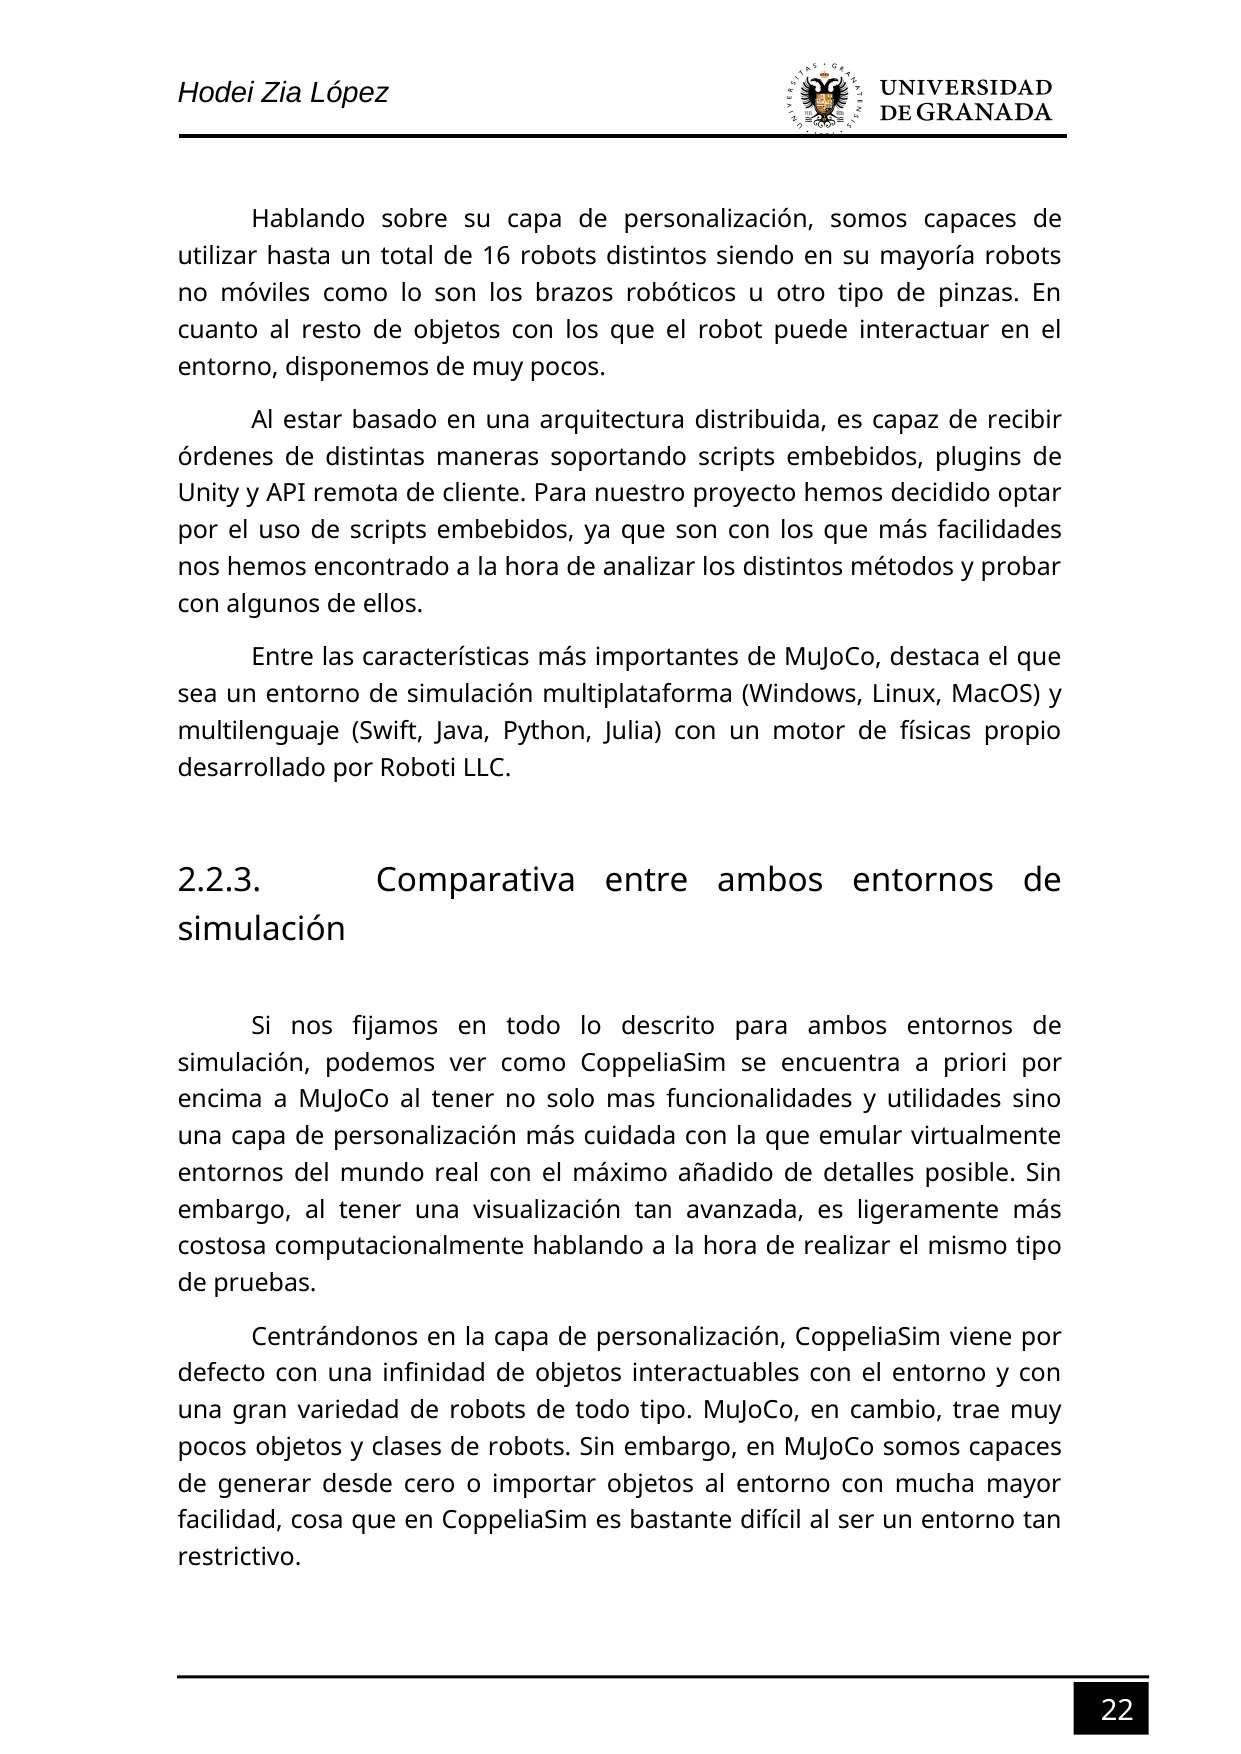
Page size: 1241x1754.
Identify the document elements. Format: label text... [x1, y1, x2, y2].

text Entre las características más importantes de MuJoCo, destaca el que sea un entorno de simulación multiplataforma (Windows, Linux, MacOS) y multilenguaje (Swift, Java, Python, Julia) con un motor de físicas propio desarrollado por Roboti LLC. [177, 639, 1063, 783]
text Hablando sobre su capa de personalización, somos capaces de utilizar hasta un total de 16 robots distintos siendo en su mayoría robots no móviles como lo son los brazos robóticos u otro tipo de pinzas. En cuanto al resto de objetos con los que el robot puede interactuar en el entorno, disponemos de muy pocos. [177, 201, 1063, 382]
subtitle 2.2.3. Comparativa entre ambos entornos de simulación [177, 856, 1063, 950]
picture [777, 56, 1059, 144]
text Centrándonos en la capa de personalización, CoppeliaSim viene por defecto con una infinidad de objetos interactuables con el entorno y con una gran variedad de robots de todo tipo. MuJoCo, en cambio, trae muy pocos objetos y clases de robots. Sin embargo, en MuJoCo somos capaces de generar desde cero o importar objetos al entorno con mucha mayor facilidad, cosa que en CoppeliaSim es bastante difícil al ser un entorno tan restrictivo. [177, 1318, 1063, 1573]
text Si nos fijamos en todo lo descrito para ambos entornos de simulación, podemos ver como CoppeliaSim se encuentra a priori por encima a MuJoCo al tener no solo mas funcionalidades y utilidades sino una capa de personalización más cuidada con la que emular virtualmente entornos del mundo real con el máximo añadido de detalles posible. Sin embargo, al tener una visualización tan avanzada, es ligeramente más costosa computacionalmente hablando a la hora de realizar el mismo tipo de pruebas. [177, 1007, 1063, 1299]
text Al estar basado en una arquitectura distribuida, es capaz de recibir órdenes de distintas maneras soportando scripts embebidos, plugins de Unity y API remota de cliente. Para nuestro proyecto hemos decidido optar por el uso de scripts embebidos, ya que son con los que más facilidades nos hemos encontrado a la hora de analizar los distintos métodos y probar con algunos de ellos. [177, 402, 1063, 619]
